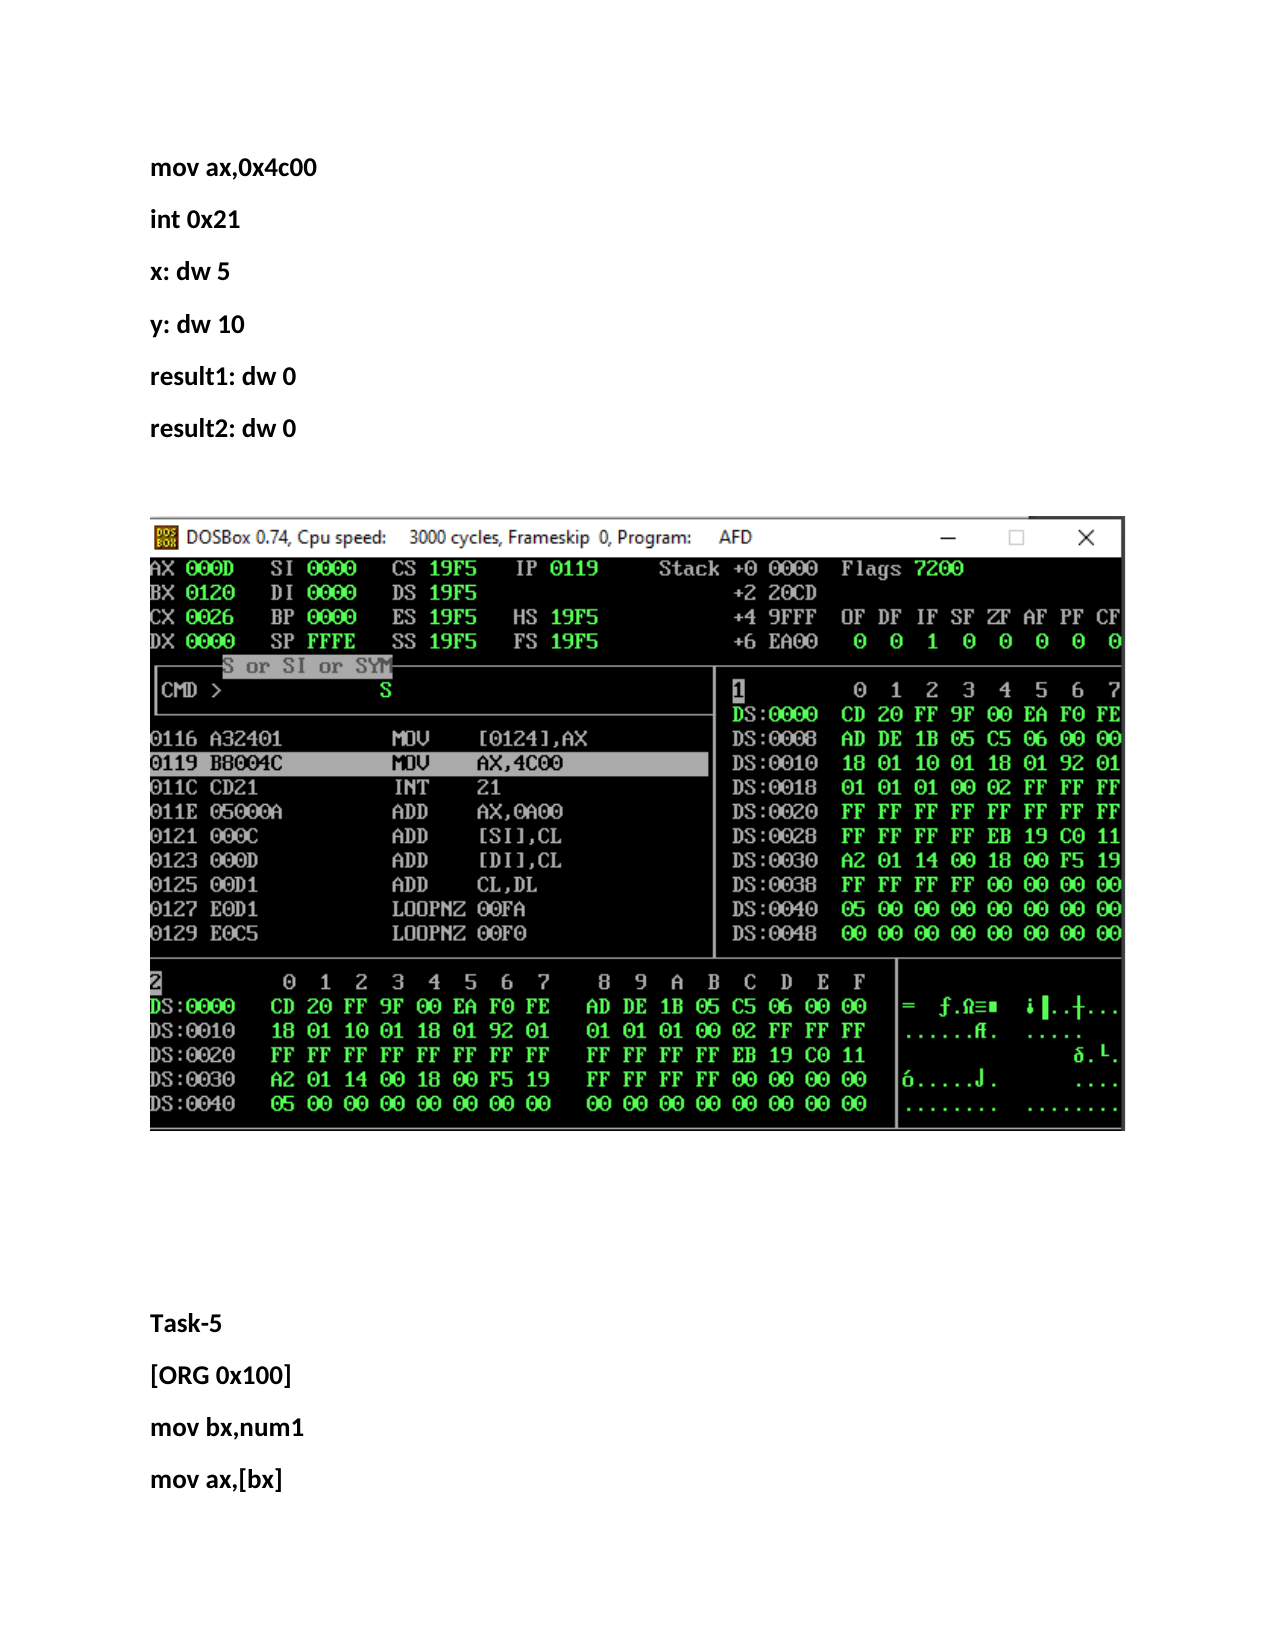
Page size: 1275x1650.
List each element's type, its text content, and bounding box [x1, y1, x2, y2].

text Task-5 [150, 1306, 1125, 1339]
text mov bx,num1 [150, 1410, 1125, 1443]
text y: dw 10 [150, 307, 1125, 340]
text x: dw 5 [150, 254, 1125, 288]
text mov ax,0x4c00 [150, 150, 1125, 183]
text [ORG 0x100] [150, 1358, 1125, 1391]
text result1: dw 0 [150, 359, 1125, 392]
text int 0x21 [150, 202, 1125, 235]
picture [150, 516, 1125, 1131]
text mov ax,[bx] [150, 1463, 1125, 1496]
text result2: dw 0 [150, 411, 1125, 444]
